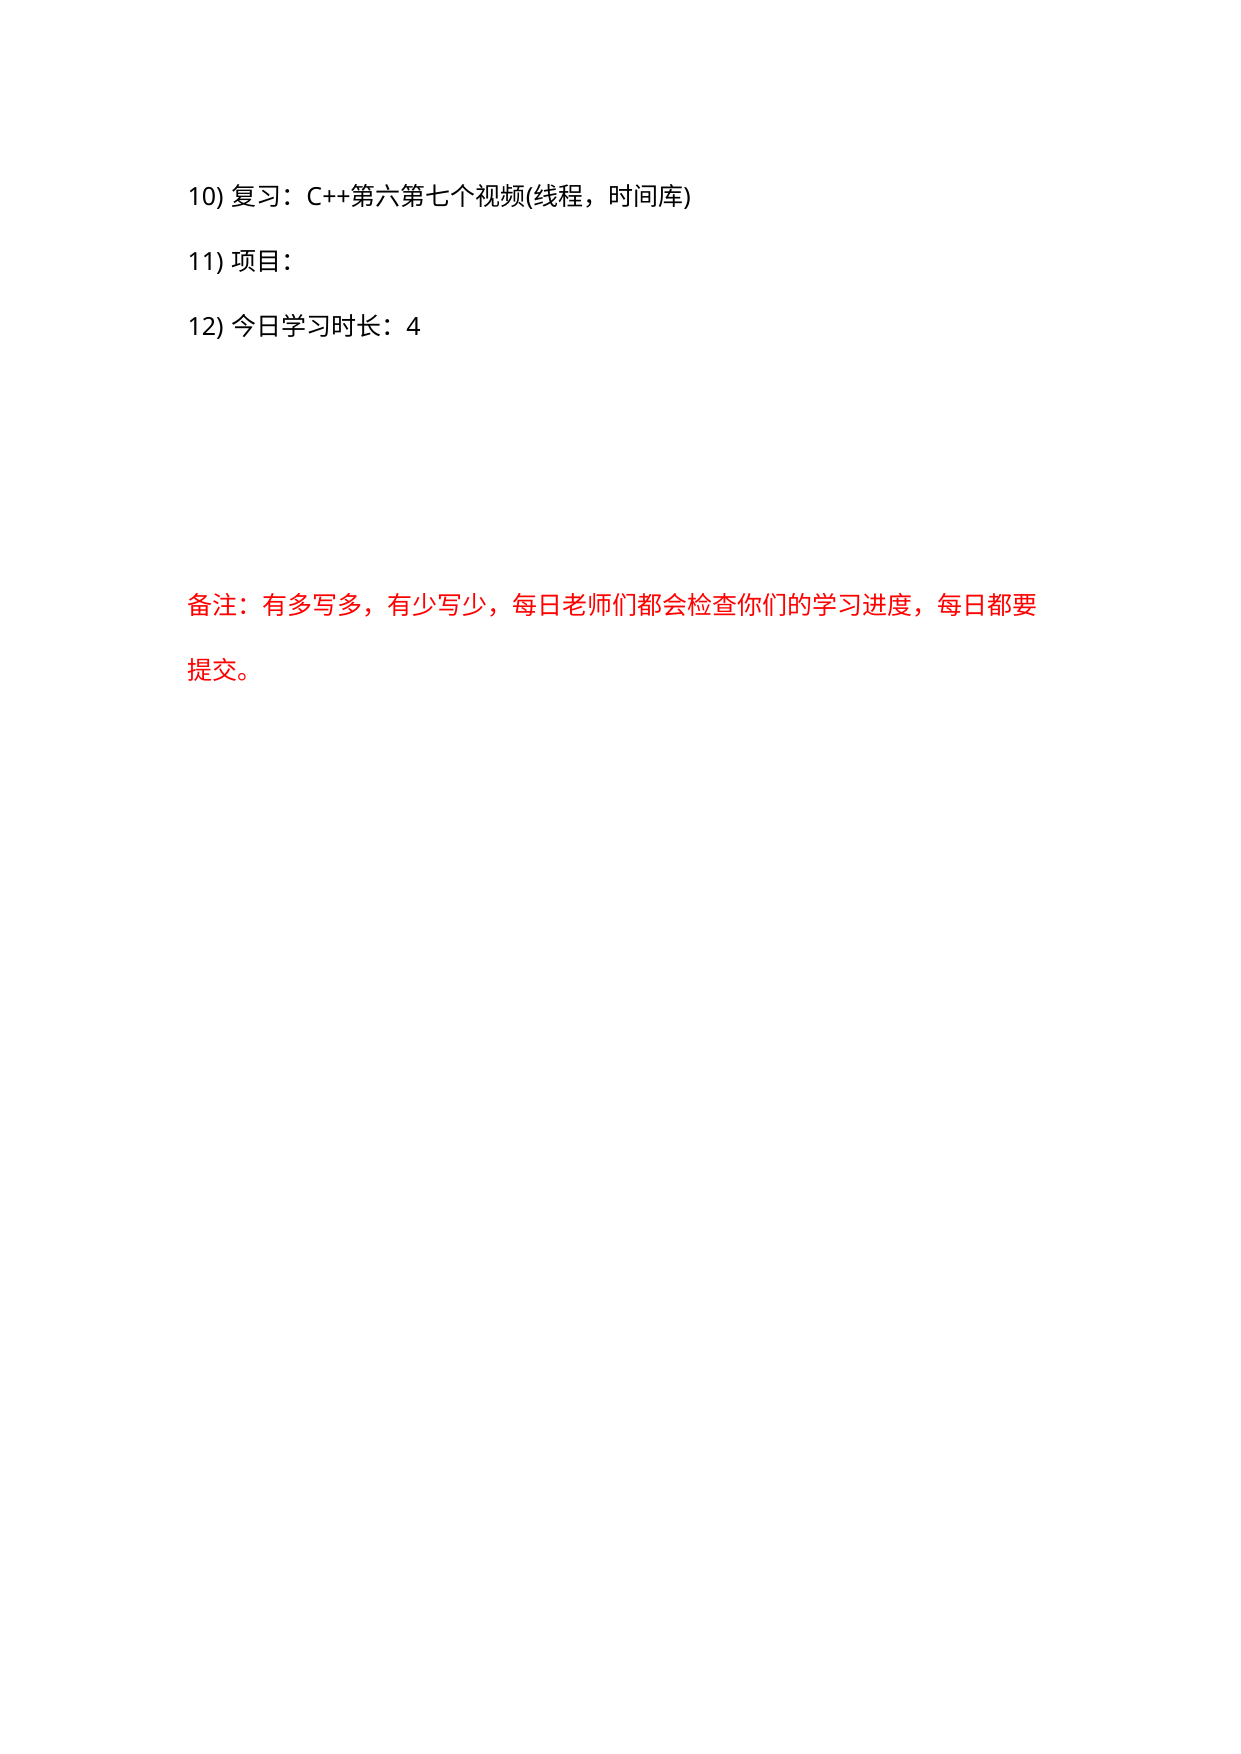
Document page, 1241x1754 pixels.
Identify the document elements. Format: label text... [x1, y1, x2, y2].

list 项目： [187, 227, 1053, 292]
text 备注：有多写多，有少写少，每日老师们都会检查你们的学习进度，每日都要提交。 [187, 571, 1053, 701]
list 复习：C++第六第七个视频(线程，时间库) [187, 162, 1053, 227]
list 今日学习时长：4 [187, 292, 1053, 357]
